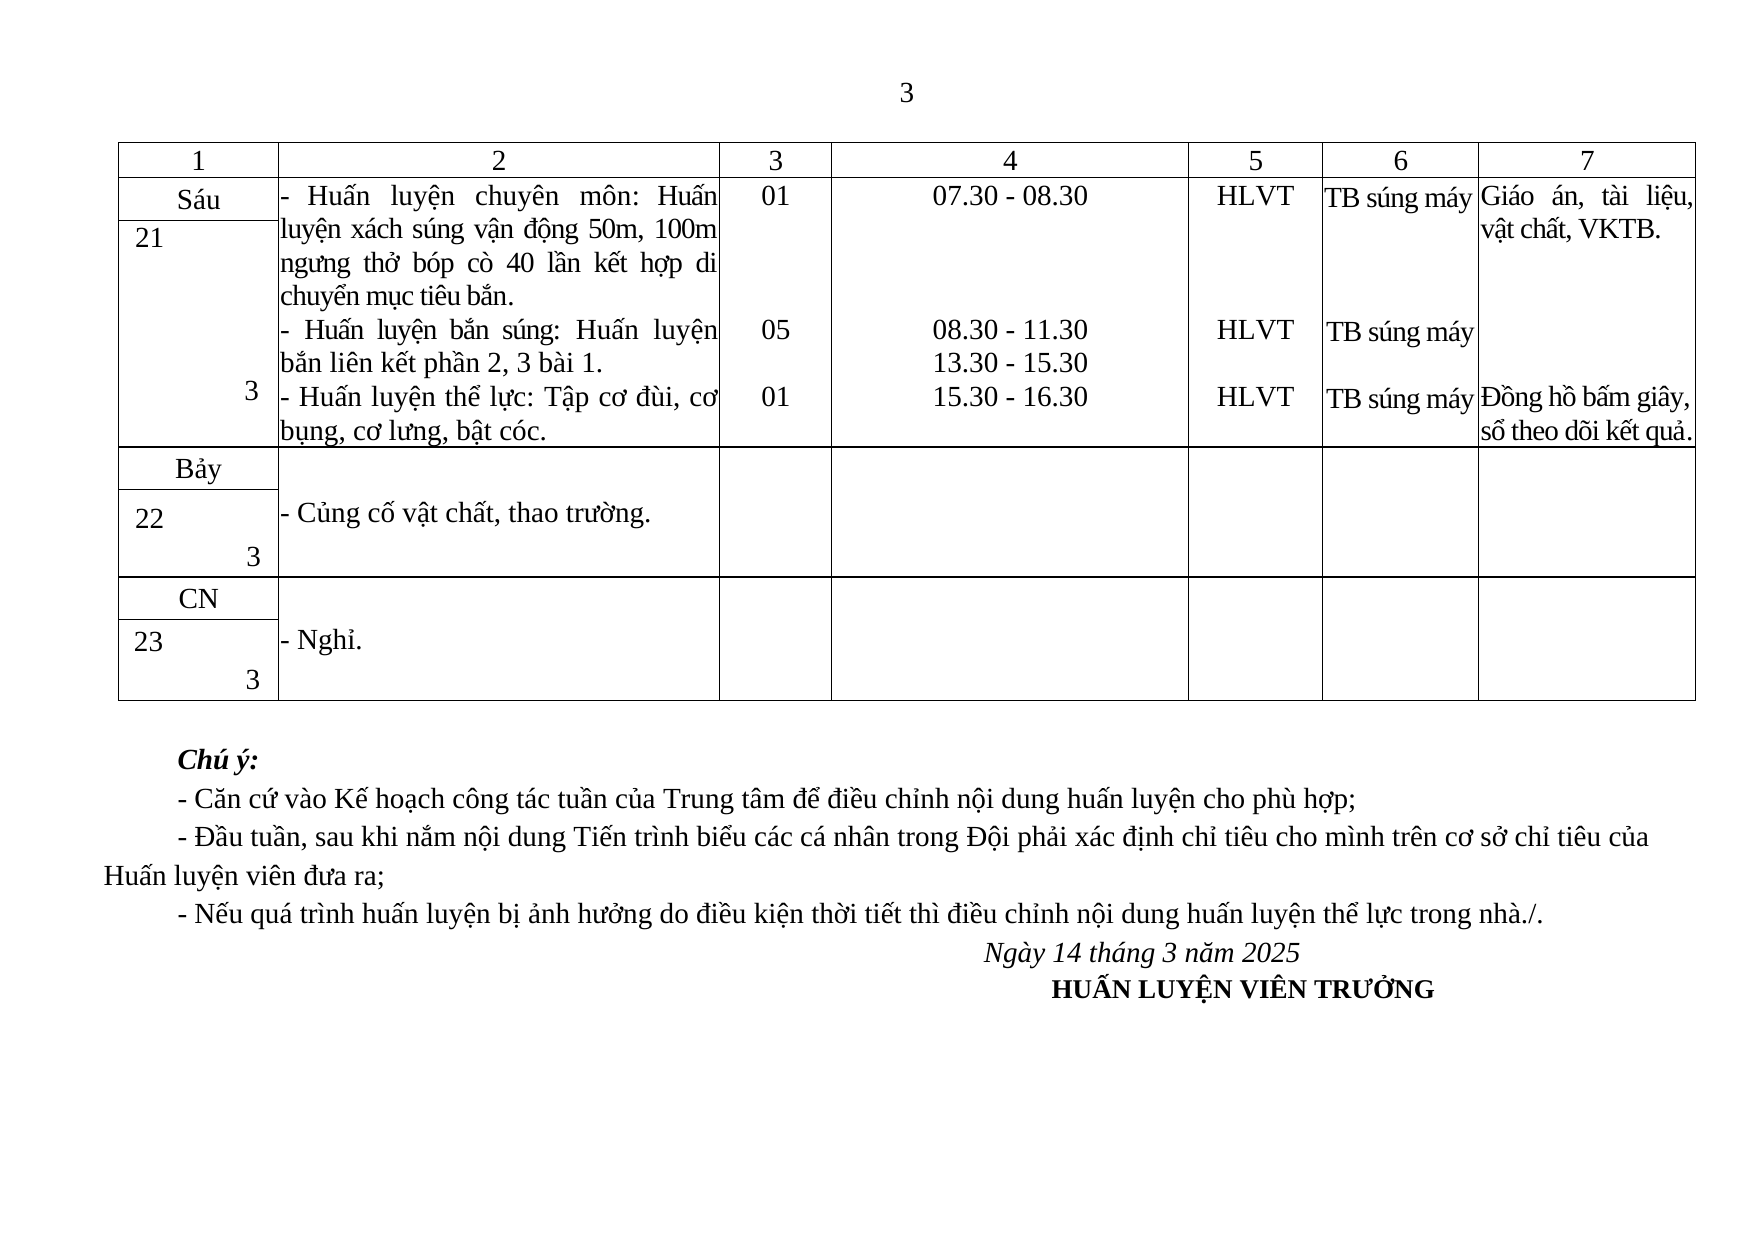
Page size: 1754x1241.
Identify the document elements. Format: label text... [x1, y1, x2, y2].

table_cell - Củng cố vật chất, thao trường. [279, 448, 719, 576]
table_cell TB súng máy TB súng máy TB súng máy [1323, 178, 1478, 446]
table_cell 22 3 [119, 490, 278, 576]
table_cell - Huấn luyện chuyên môn: Huấn luyện xách súng vận động 50m, 100m ngưng thở bóp cò 40 lần kết hợp di chuyển mục tiêu bắn. - Huấn luyện bắn súng: Huấn luyện bắn liên kết phần 2, 3 bài 1. - Huấn luyện thể lực: Tập cơ đùi, cơ bụng, cơ lưng, bật cóc. [279, 178, 719, 446]
table_cell [720, 578, 831, 700]
table_cell Sáu [119, 178, 278, 219]
table_cell 5 [1189, 143, 1322, 177]
table_cell Bảy [119, 448, 278, 489]
table_cell 21 3 [119, 221, 278, 446]
table_cell 07.30 - 08.30 08.30 - 11.30 13.30 - 15.30 15.30 - 16.30 [832, 178, 1188, 446]
table_cell 23 3 [119, 620, 278, 700]
table_cell [832, 578, 1188, 700]
table_cell 3 [720, 143, 831, 177]
text - Nếu quá trình huấn luyện bị ảnh hưởng do điều kiện thời tiết thì điều chỉnh nội dung huấn luyện thể lực trong nhà./. [103, 896, 1695, 930]
table_cell Giáo án, tài liệu, vật chất, VKTB. Đồng hồ bấm giây, sổ theo dõi kết quả. [1479, 178, 1695, 446]
table_cell [1323, 448, 1478, 576]
table_cell [832, 448, 1188, 576]
table_cell 2 [279, 143, 719, 177]
text HUẤN LUYỆN VIÊN TRƯỞNG [118, 973, 1695, 1005]
table_cell [1189, 448, 1322, 576]
table_cell - Nghỉ. [279, 578, 719, 700]
table_cell [720, 448, 831, 576]
text Chú ý: [103, 742, 1695, 776]
text Ngày 14 tháng 3 năm 2025 [118, 935, 1695, 968]
table_cell 7 [1479, 143, 1695, 177]
table_cell CN [119, 578, 278, 619]
table_cell 4 [832, 143, 1188, 177]
text - Đầu tuần, sau khi nắm nội dung Tiến trình biểu các cá nhân trong Đội phải xác định chỉ tiêu cho mình trên cơ sở chỉ tiêu của Huấn luyện viên đưa ra; [103, 819, 1695, 891]
table_cell 1 [119, 143, 278, 177]
table_cell [1479, 448, 1695, 576]
table_cell [1479, 578, 1695, 700]
table_cell HLVT HLVT HLVT [1189, 178, 1322, 446]
text - Căn cứ vào Kế hoạch công tác tuần của Trung tâm để điều chỉnh nội dung huấn luyện cho phù hợp; [103, 781, 1695, 814]
table_cell [1189, 578, 1322, 700]
table_cell 01 05 01 [720, 178, 831, 446]
table_cell 6 [1323, 143, 1478, 177]
table_cell [1323, 578, 1478, 700]
